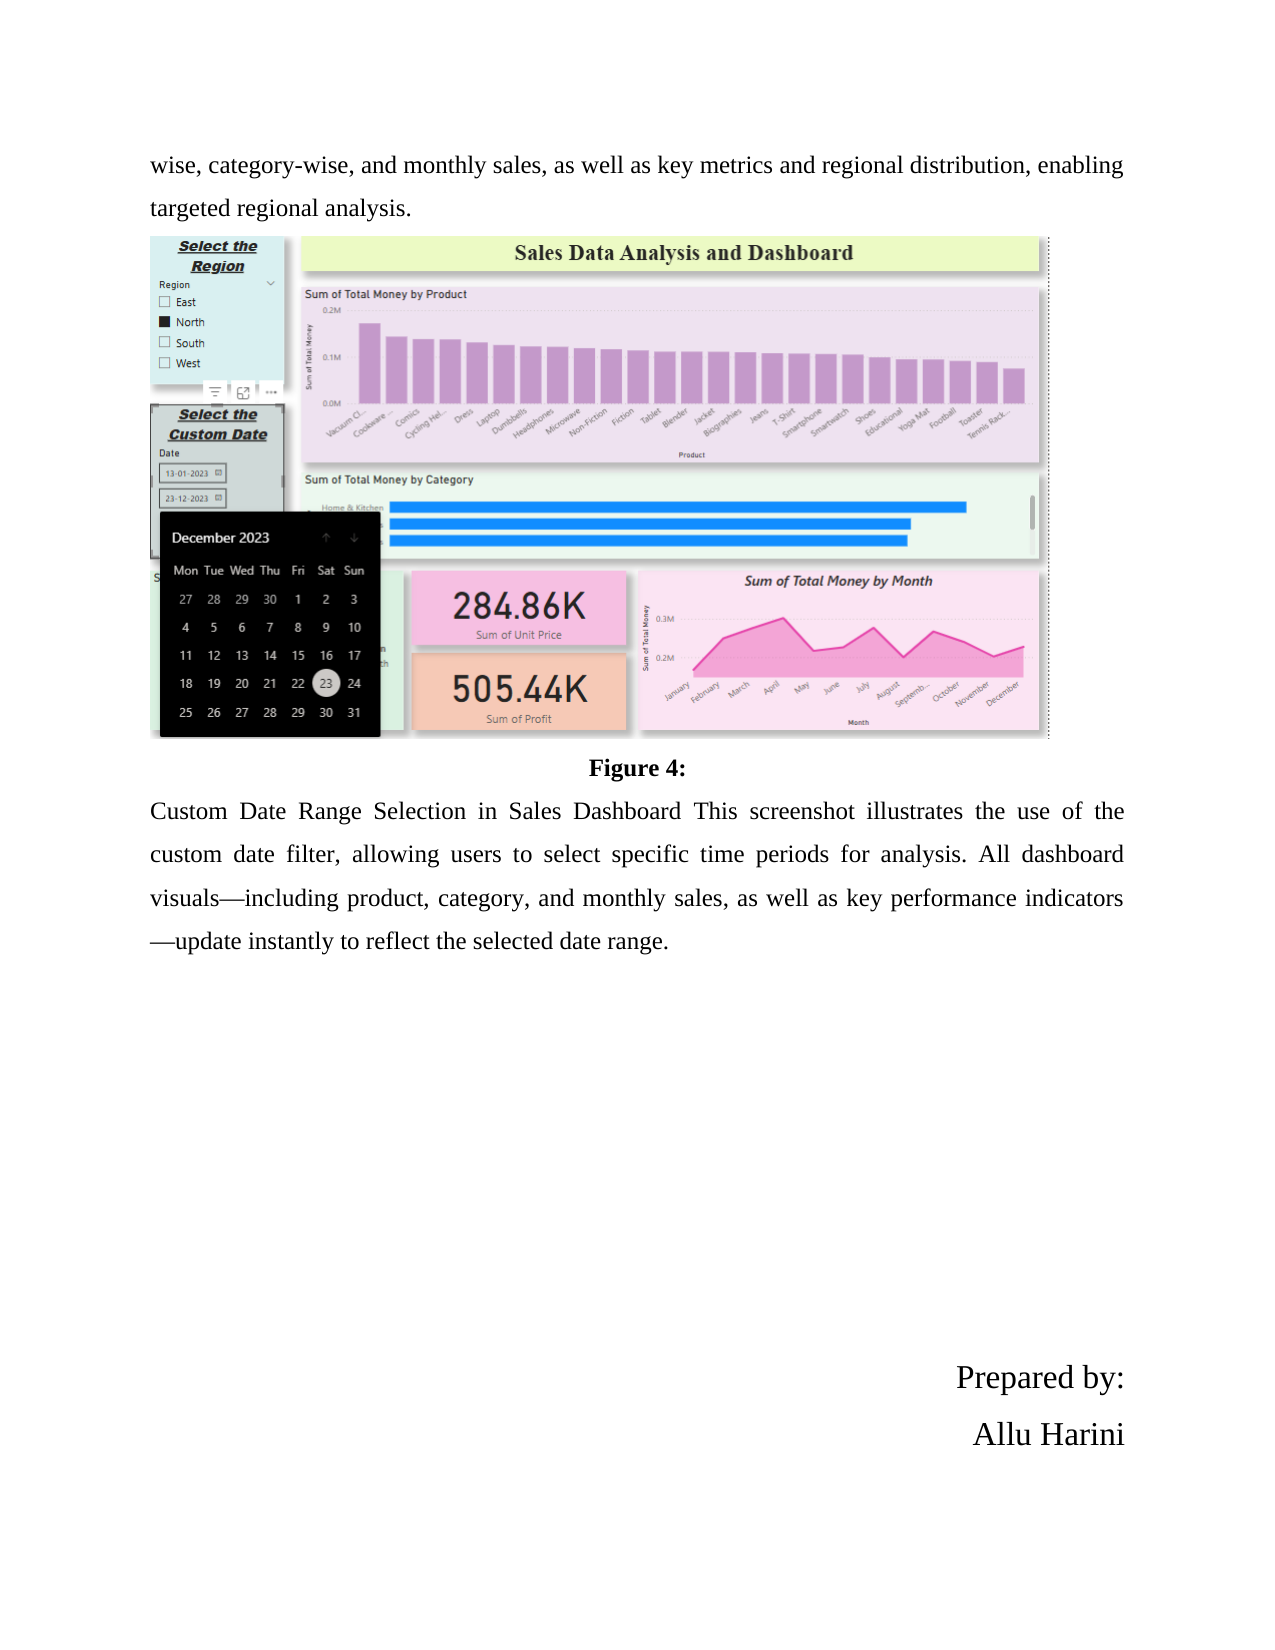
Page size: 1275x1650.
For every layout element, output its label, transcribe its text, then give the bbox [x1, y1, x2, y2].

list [150, 150, 1125, 222]
text Figure 4: [150, 753, 1125, 782]
text Prepared by: [150, 1357, 1125, 1395]
text Custom Date Range Selection in Sales Dashboard This screenshot illustrates the use of the custom date filter, allowing users to select specific time periods for analysis. All dashboard visuals—including product, category, and monthly sales, as well as key performance indicators—update instantly to reflect the selected date range. [150, 796, 1125, 954]
picture [150, 236, 1050, 739]
text Allu Harini [150, 1414, 1125, 1453]
